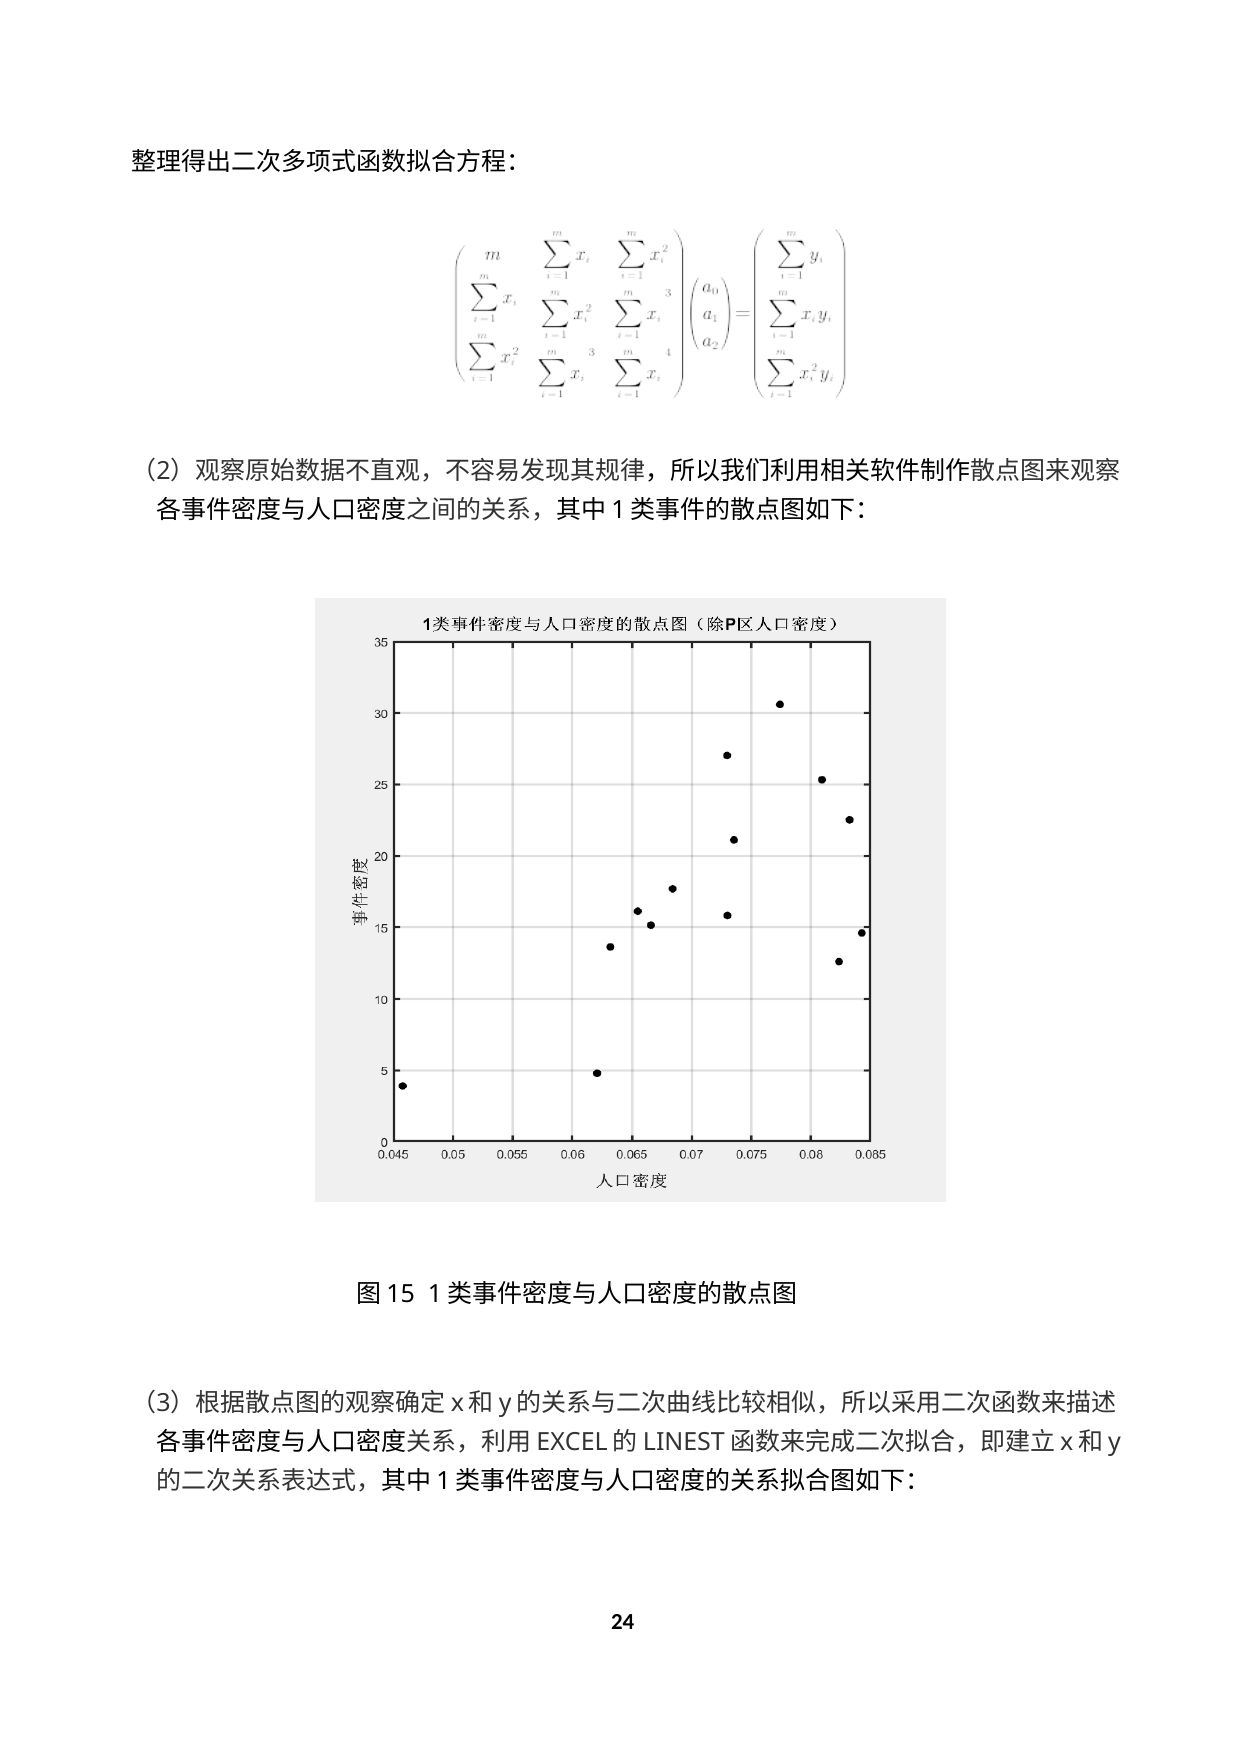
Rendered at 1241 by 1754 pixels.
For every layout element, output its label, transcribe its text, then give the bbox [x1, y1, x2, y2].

text （2）观察原始数据不直观，不容易发现其规律，所以我们利用相关软件制作散点图来观察各事件密度与人口密度之间的关系，其中1类事件的散点图如下： [131, 451, 1130, 526]
picture [315, 598, 947, 1202]
text （3）根据散点图的观察确定x和y的关系与二次曲线比较相似，所以采用二次函数来描述各事件密度与人口密度关系，利用EXCEL的LINEST函数来完成二次拟合，即建立x和y的二次关系表达式，其中1类事件密度与人口密度的关系拟合图如下： [131, 1383, 1130, 1497]
text 图15 1类事件密度与人口密度的散点图 [131, 1273, 1130, 1310]
text 整理得出二次多项式函数拟合方程： [131, 142, 1130, 178]
